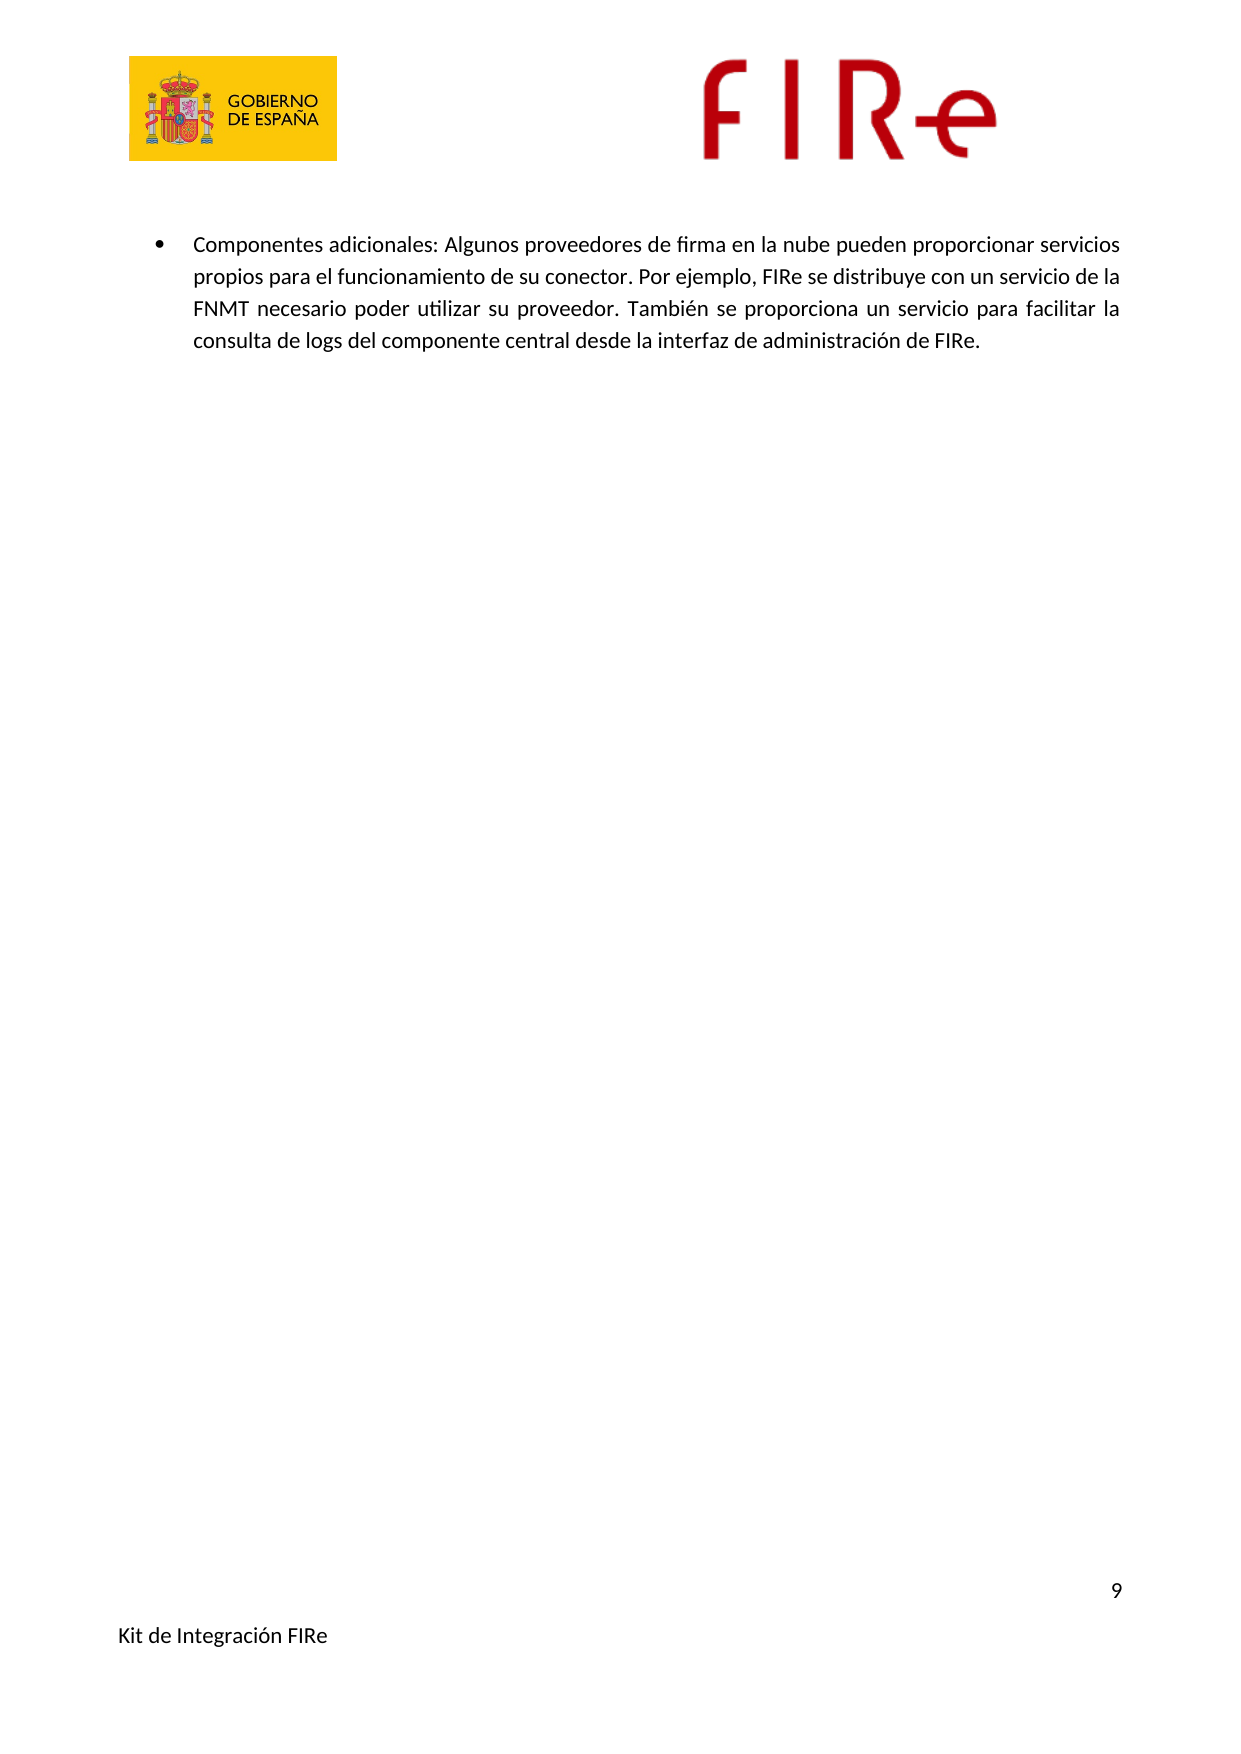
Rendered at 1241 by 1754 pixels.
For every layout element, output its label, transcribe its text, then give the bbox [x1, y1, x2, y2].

list Componentes adicionales: Algunos proveedores de firma en la nube pueden proporcionar servicios propios para el funcionamiento de su conector. Por ejemplo, FIRe se distribuye con un servicio de la FNMT necesario poder utilizar su proveedor. También se proporciona un servicio para facilitar la consulta de logs del componente central desde la interfaz de administración de FIRe. [156, 230, 1122, 354]
picture [129, 56, 337, 161]
picture [701, 56, 1001, 163]
